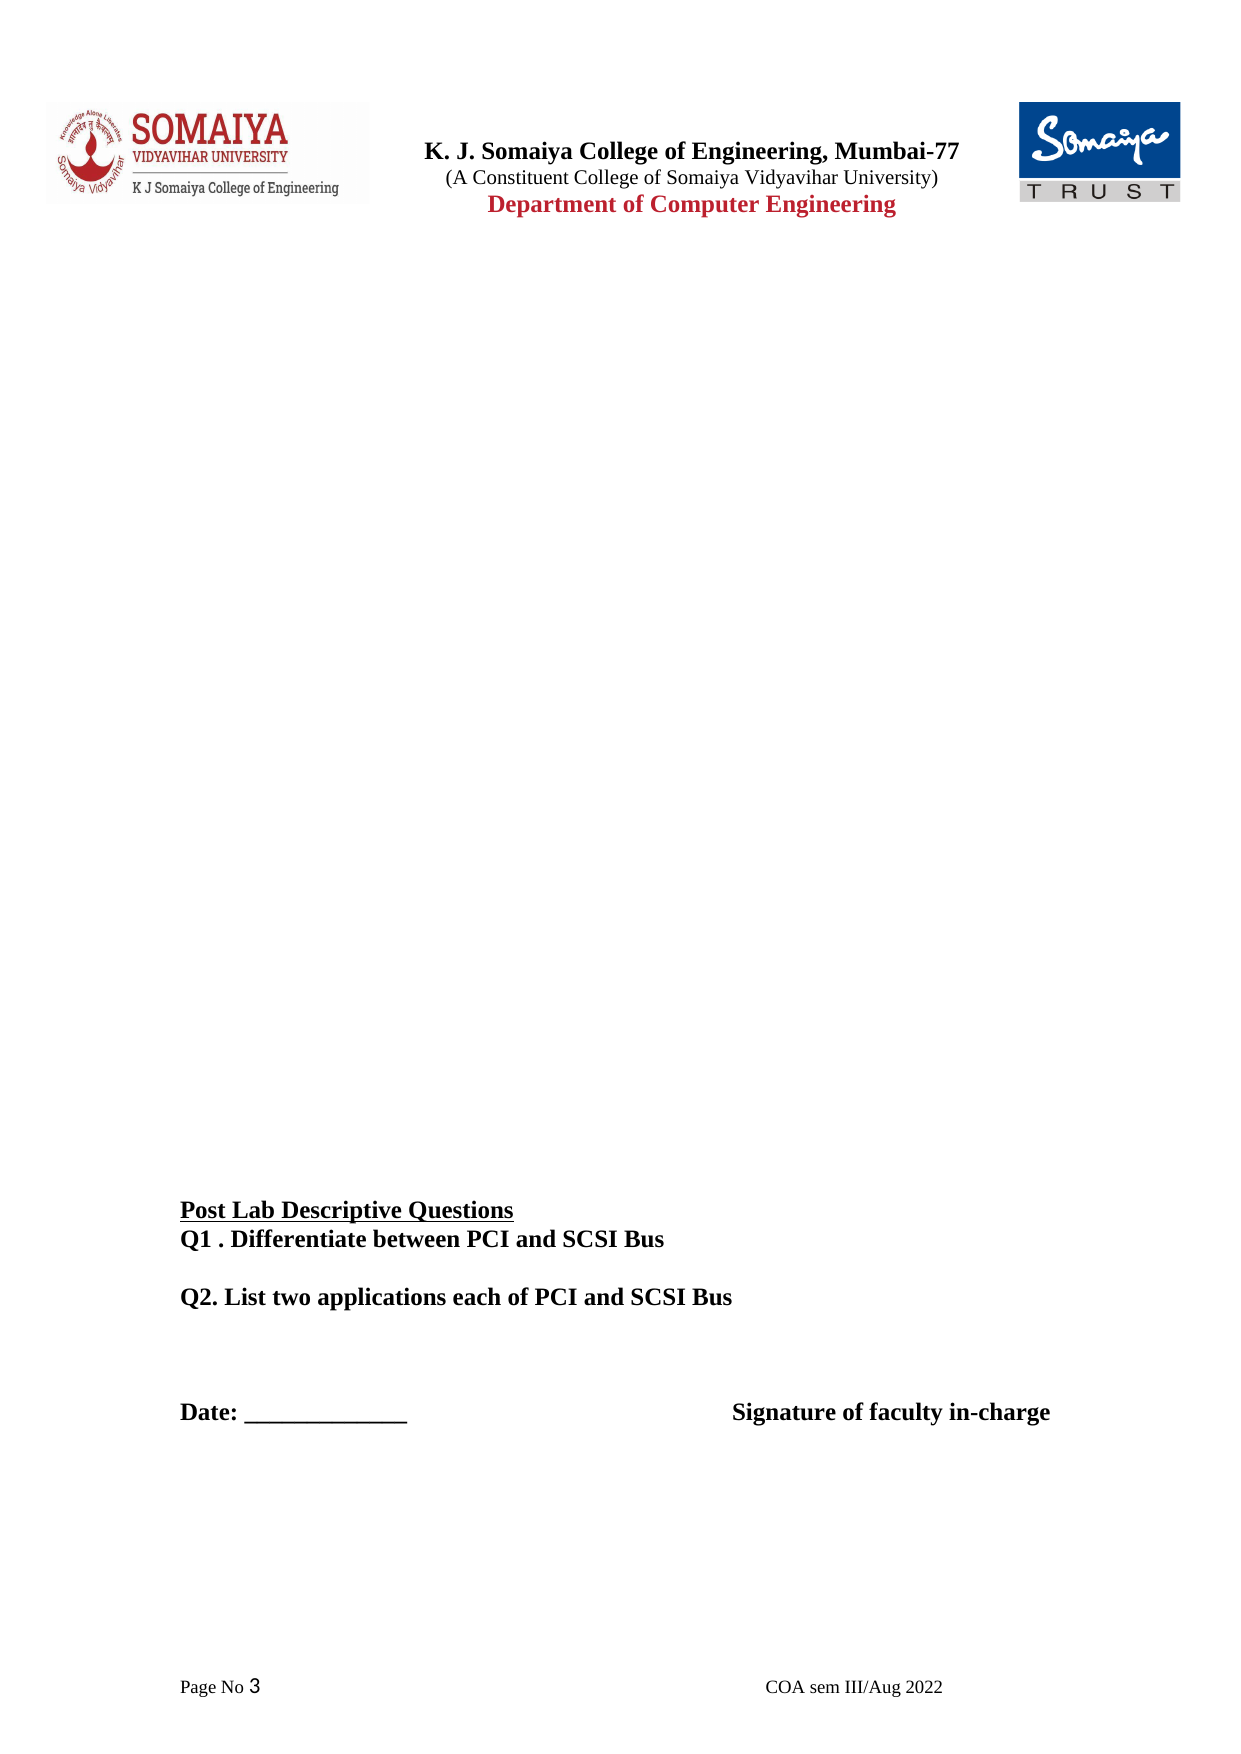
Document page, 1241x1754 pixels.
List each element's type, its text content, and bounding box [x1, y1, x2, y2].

text Date: _____________ Signature of faculty in-charge [180, 1397, 1060, 1426]
picture [1019, 102, 1181, 202]
picture [45, 102, 370, 204]
text Q1 . Differentiate between PCI and SCSI Bus [180, 1224, 1060, 1253]
text Post Lab Descriptive Questions [180, 1196, 1060, 1224]
text Q2. List two applications each of PCI and SCSI Bus [180, 1282, 1060, 1311]
